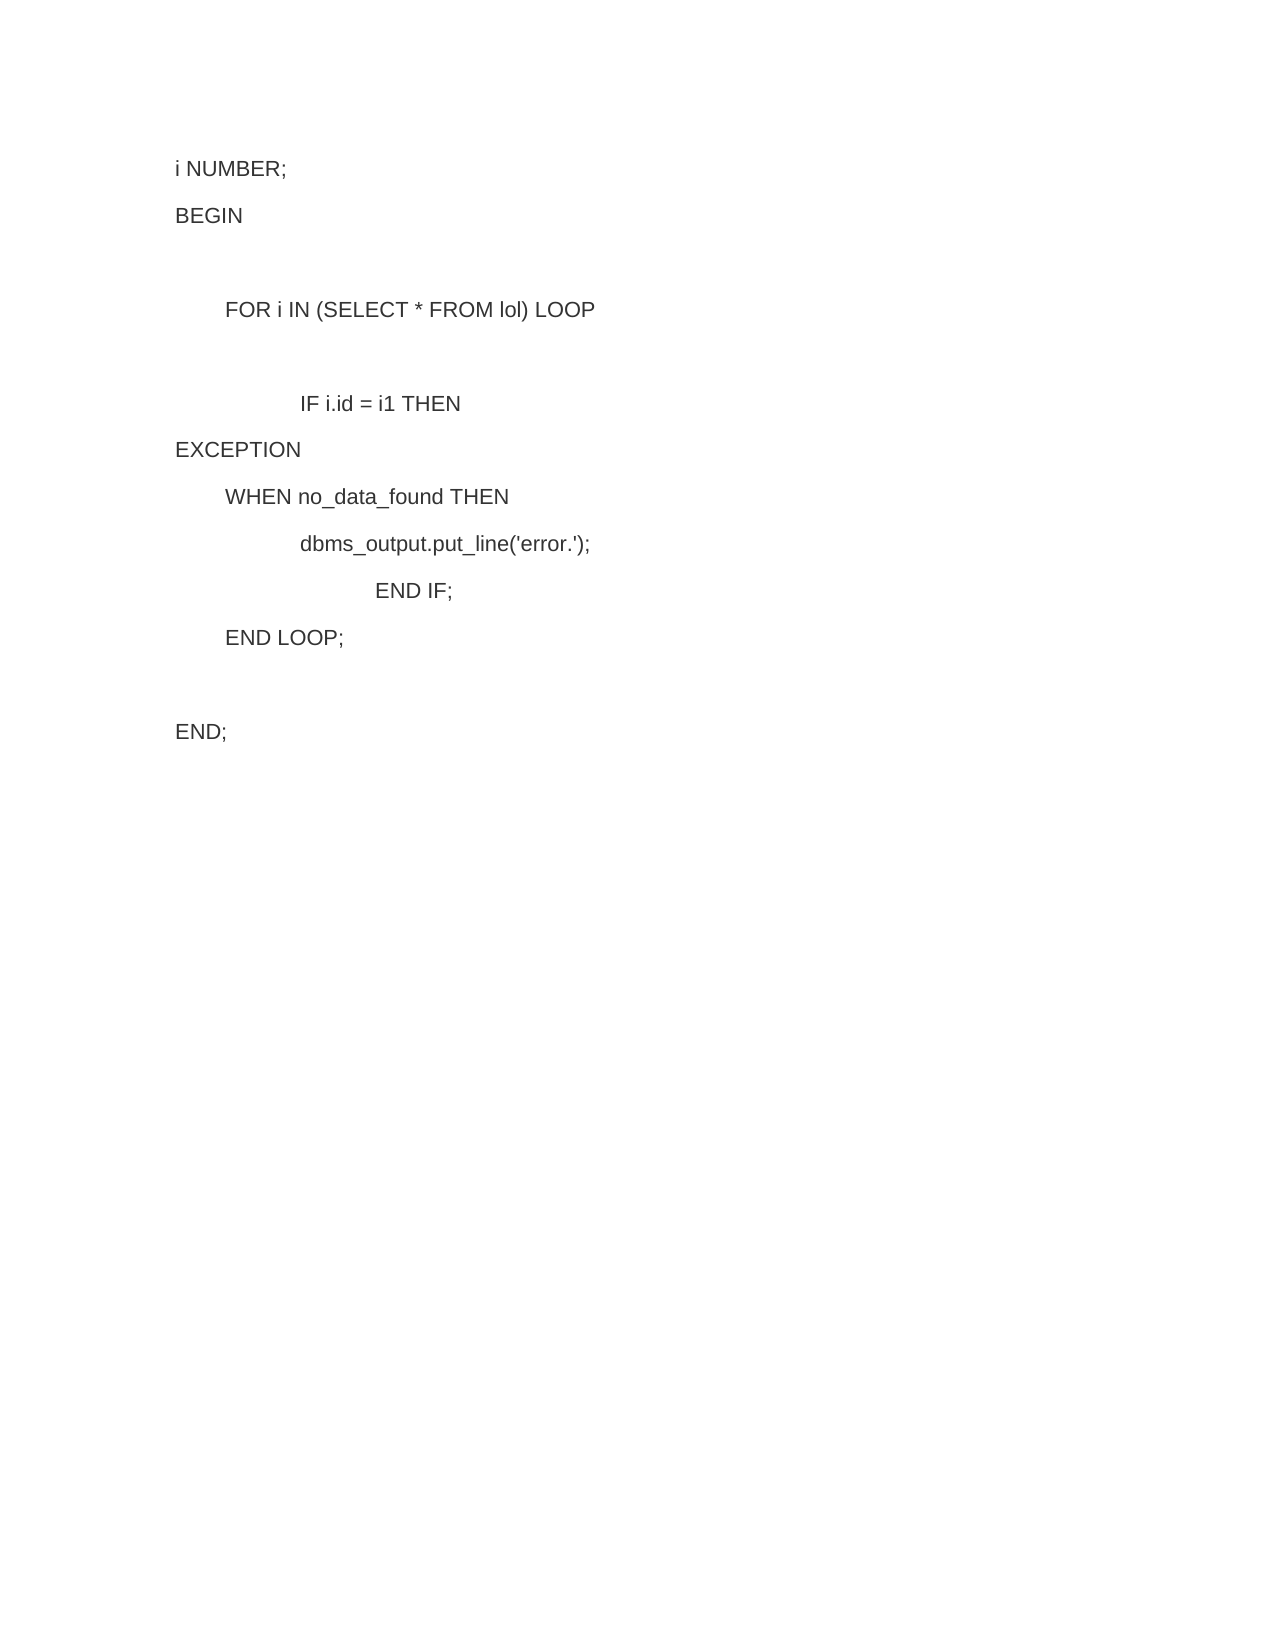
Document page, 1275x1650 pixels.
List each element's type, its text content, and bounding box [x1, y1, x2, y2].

text IF i.id = i1 THEN [175, 384, 1125, 416]
text BEGIN [175, 197, 1125, 228]
text i NUMBER; [175, 150, 1125, 181]
text FOR i IN (SELECT * FROM lol) LOOP [175, 291, 1125, 322]
text END; [175, 712, 1125, 744]
text EXCEPTION [175, 431, 1125, 462]
text END LOOP; [175, 619, 1125, 650]
text dbms_output.put_line('error.'); [175, 525, 1125, 556]
text END IF; [175, 572, 1125, 603]
text WHEN no_data_found THEN [175, 478, 1125, 509]
